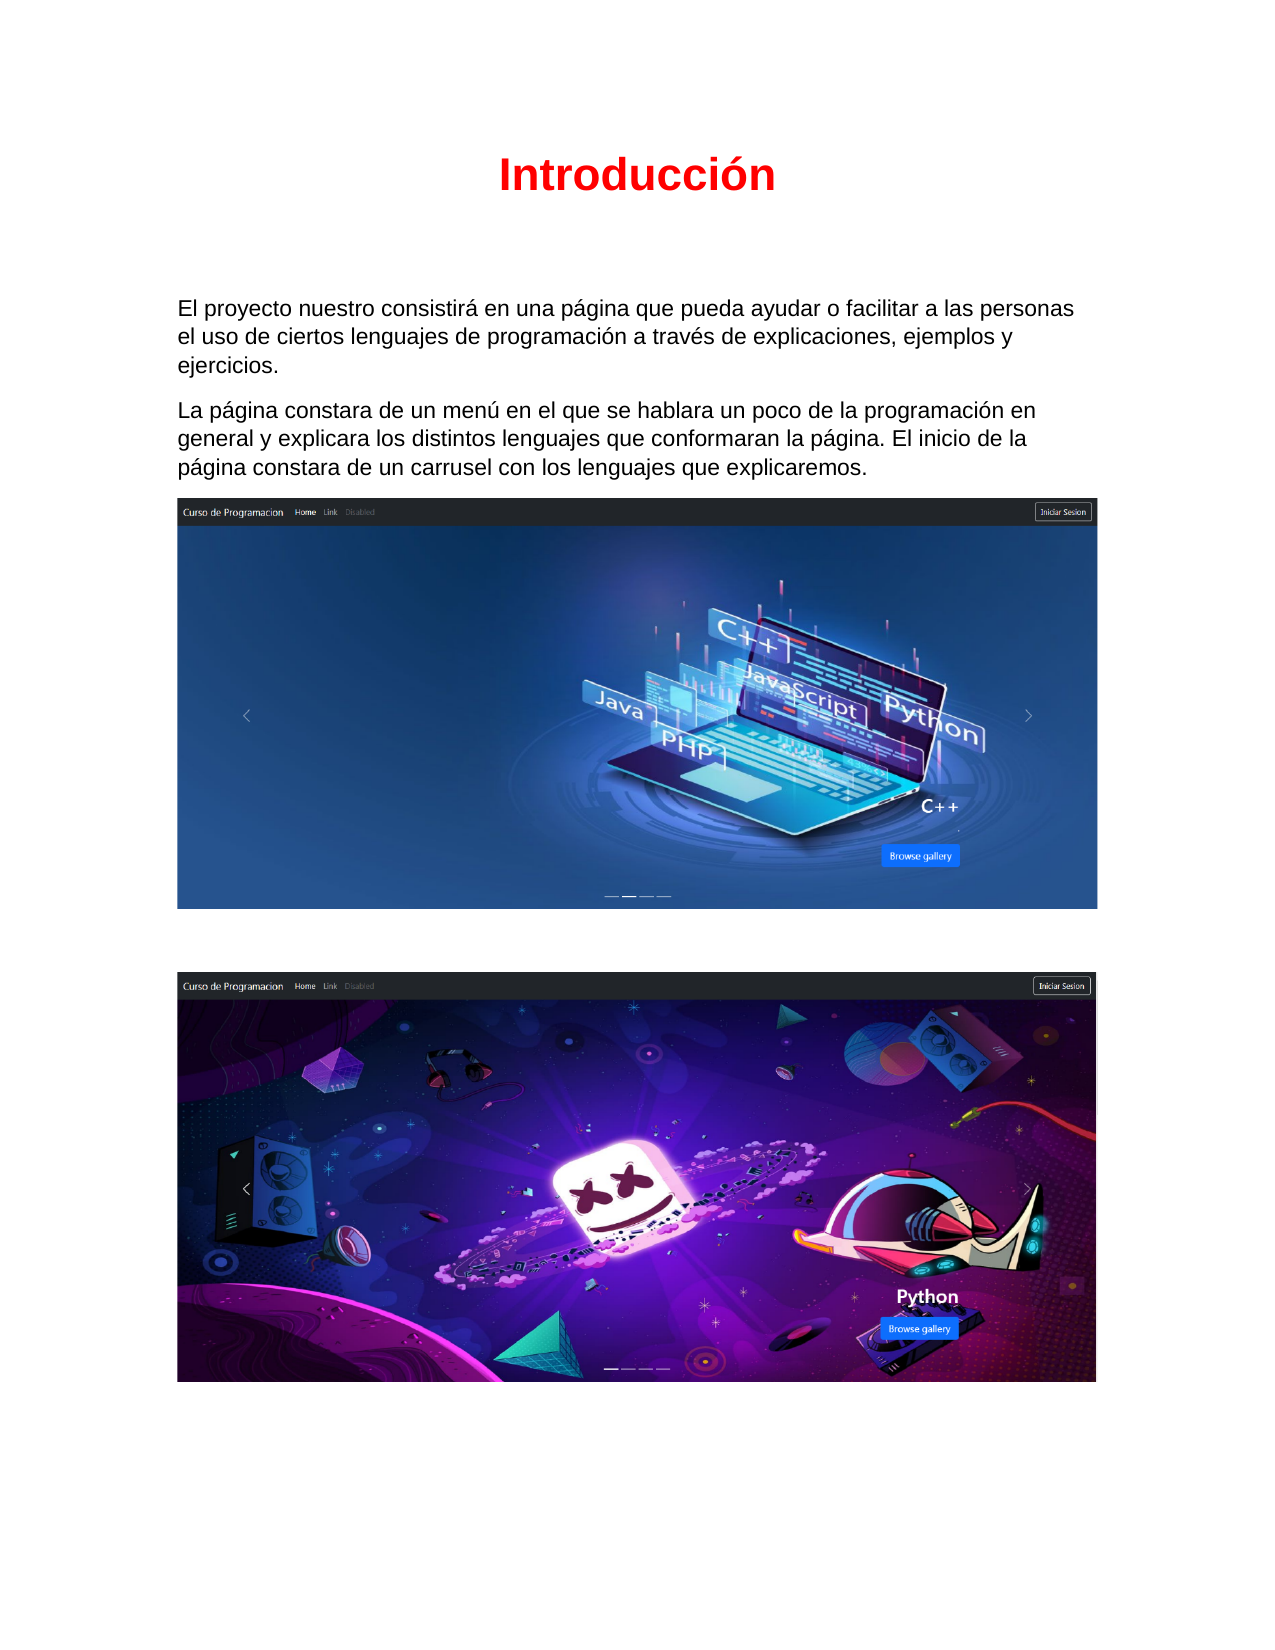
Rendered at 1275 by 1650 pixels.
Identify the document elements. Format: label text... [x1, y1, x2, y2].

text La página constara de un menú en el que se hablara un poco de la programación en general y explicara los distintos lenguajes que conformaran la página. El inicio de la página constara de un carrusel con los lenguajes que explicaremos. [177, 397, 1098, 480]
picture [177, 972, 1098, 1382]
text Introducción [177, 148, 1098, 200]
picture [177, 498, 1098, 909]
text El proyecto nuestro consistirá en una página que pueda ayudar o facilitar a las personas el uso de ciertos lenguajes de programación a través de explicaciones, ejemplos y ejercicios. [177, 295, 1098, 378]
